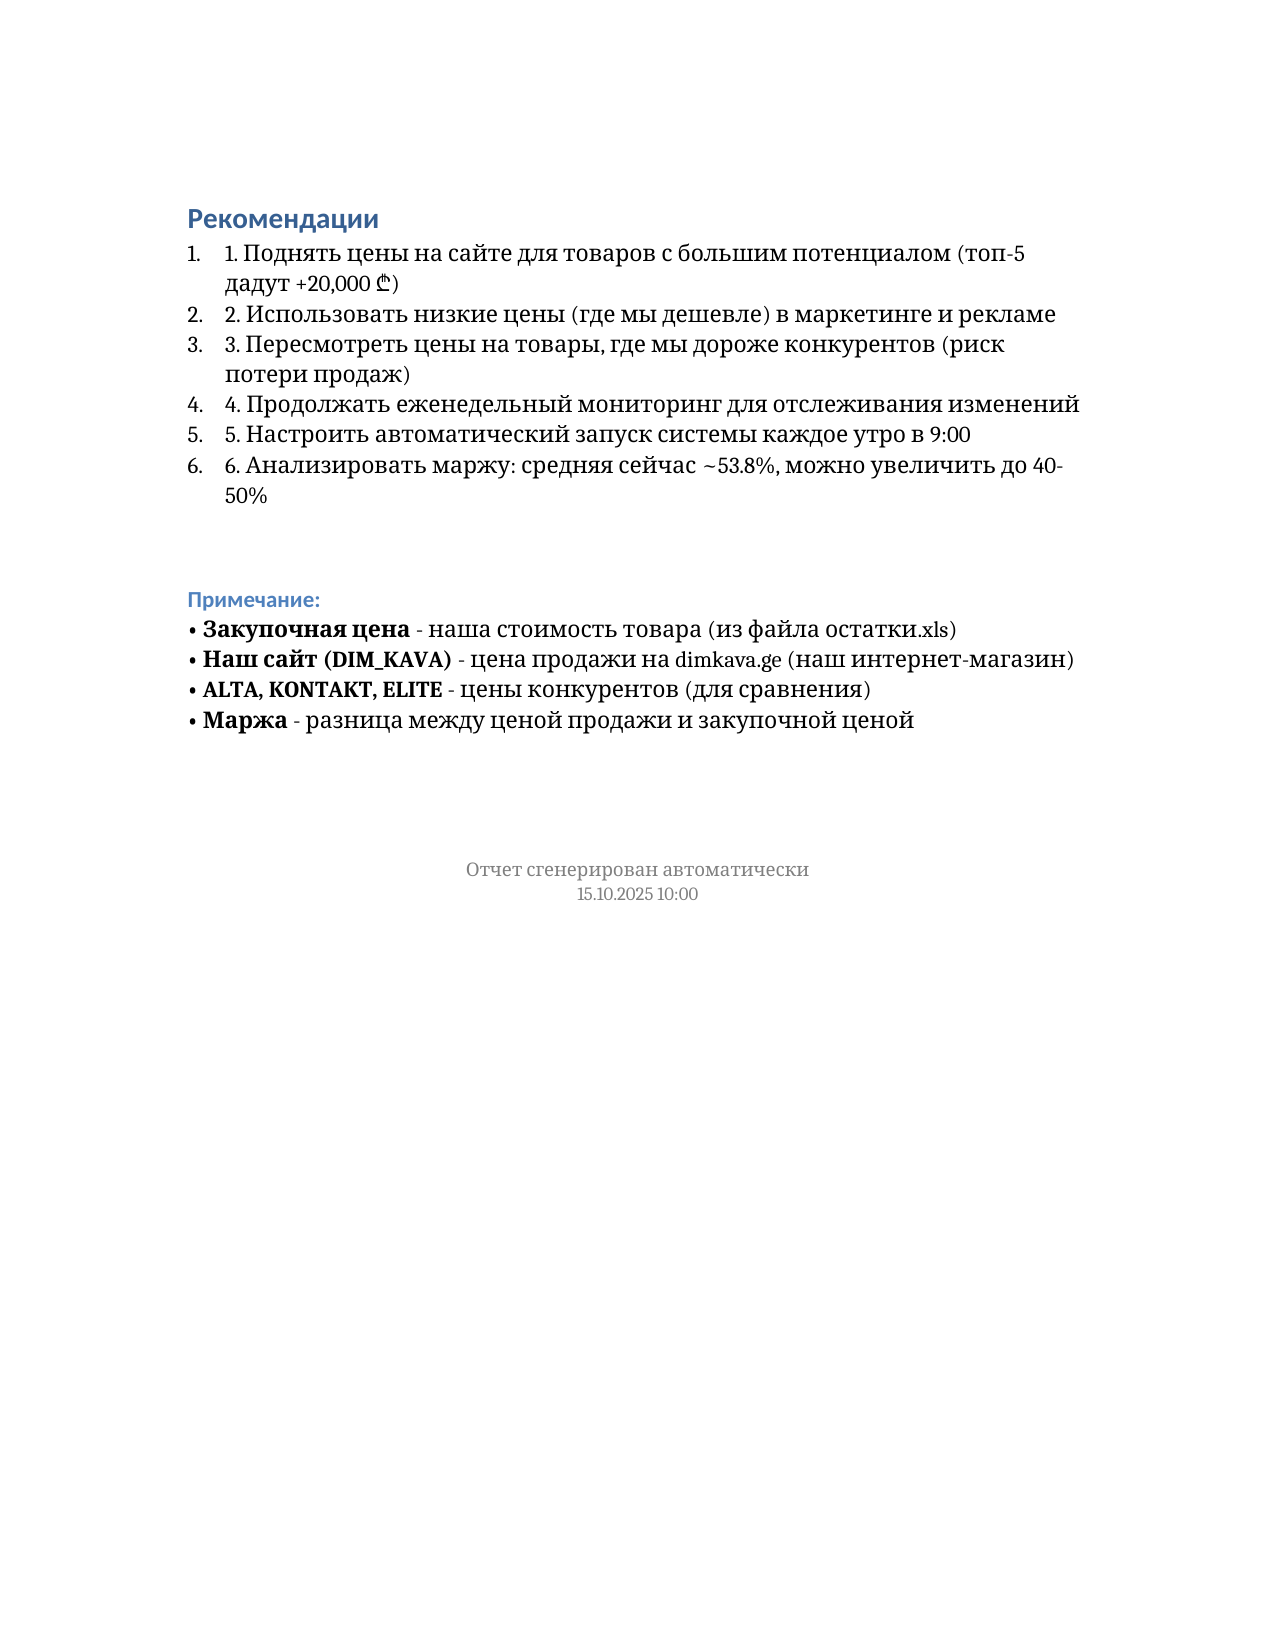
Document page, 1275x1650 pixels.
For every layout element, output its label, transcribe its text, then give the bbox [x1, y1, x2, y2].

list 6. Анализировать маржу: средняя сейчас ~53.8%, можно увеличить до 40-50% [187, 452, 1087, 509]
text • Закупочная цена - наша стоимость товара (из файла остатки.xls) • Наш сайт (DIM_KAVA) - цена продажи на dimkava.ge (наш интернет-магазин) • ALTA, KONTAKT, ELITE - цены конкурентов (для сравнения) • Маржа - разница между ценой продажи и закупочной ценой [187, 617, 1087, 734]
text Отчет сгенерирован автоматически 15.10.2025 10:00 [187, 809, 1087, 906]
list 1. Поднять цены на сайте для товаров с большим потенциалом (топ-5 дадут +20,000 ₾) [187, 241, 1087, 297]
list 3. Пересмотреть цены на товары, где мы дороже конкурентов (риск потери продаж) [187, 332, 1087, 388]
list 4. Продолжать еженедельный мониторинг для отслеживания изменений [187, 392, 1087, 418]
subtitle Рекомендации [187, 200, 1087, 236]
list 5. Настроить автоматический запуск системы каждое утро в 9:00 [187, 422, 1087, 448]
subtitle Примечание: [187, 585, 1087, 613]
list 2. Использовать низкие цены (где мы дешевле) в маркетинге и рекламе [187, 301, 1087, 328]
